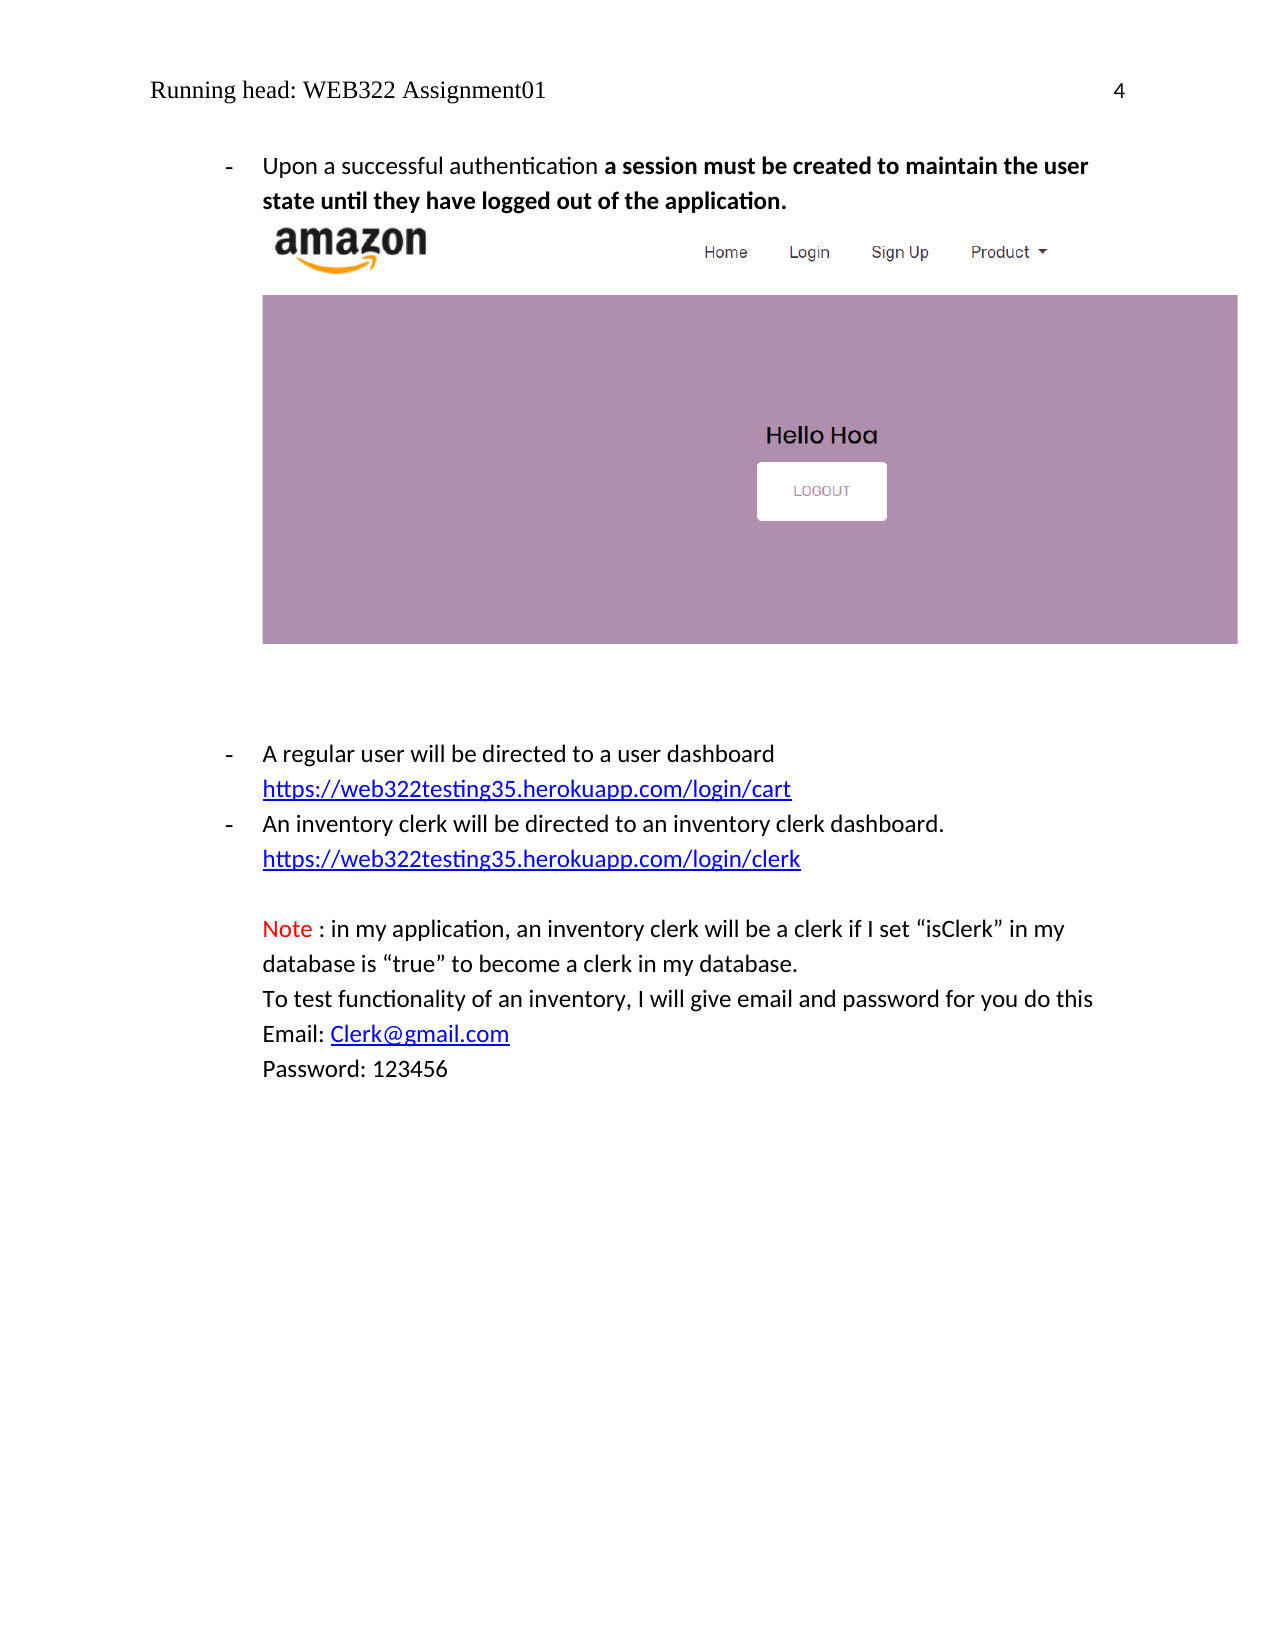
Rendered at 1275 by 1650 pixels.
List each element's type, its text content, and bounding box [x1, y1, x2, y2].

text Password: 123456 [262, 1053, 1125, 1084]
text Note : in my application, an inventory clerk will be a clerk if I set “isClerk” in my database is “true” to become a clerk in my database. [262, 913, 1125, 979]
picture [262, 220, 1238, 711]
list Upon a successful authentication a session must be created to maintain the user state until they have logged out of the application. [225, 150, 1125, 216]
text Email: Clerk@gmail.com [262, 1018, 1125, 1049]
list A regular user will be directed to a user dashboard https://web322testing35.herokuapp.com/login/cart [225, 738, 1125, 804]
list An inventory clerk will be directed to an inventory clerk dashboard. [225, 808, 1125, 839]
text https://web322testing35.herokuapp.com/login/clerk [262, 843, 1125, 874]
text To test functionality of an inventory, I will give email and password for you do this [262, 983, 1125, 1014]
